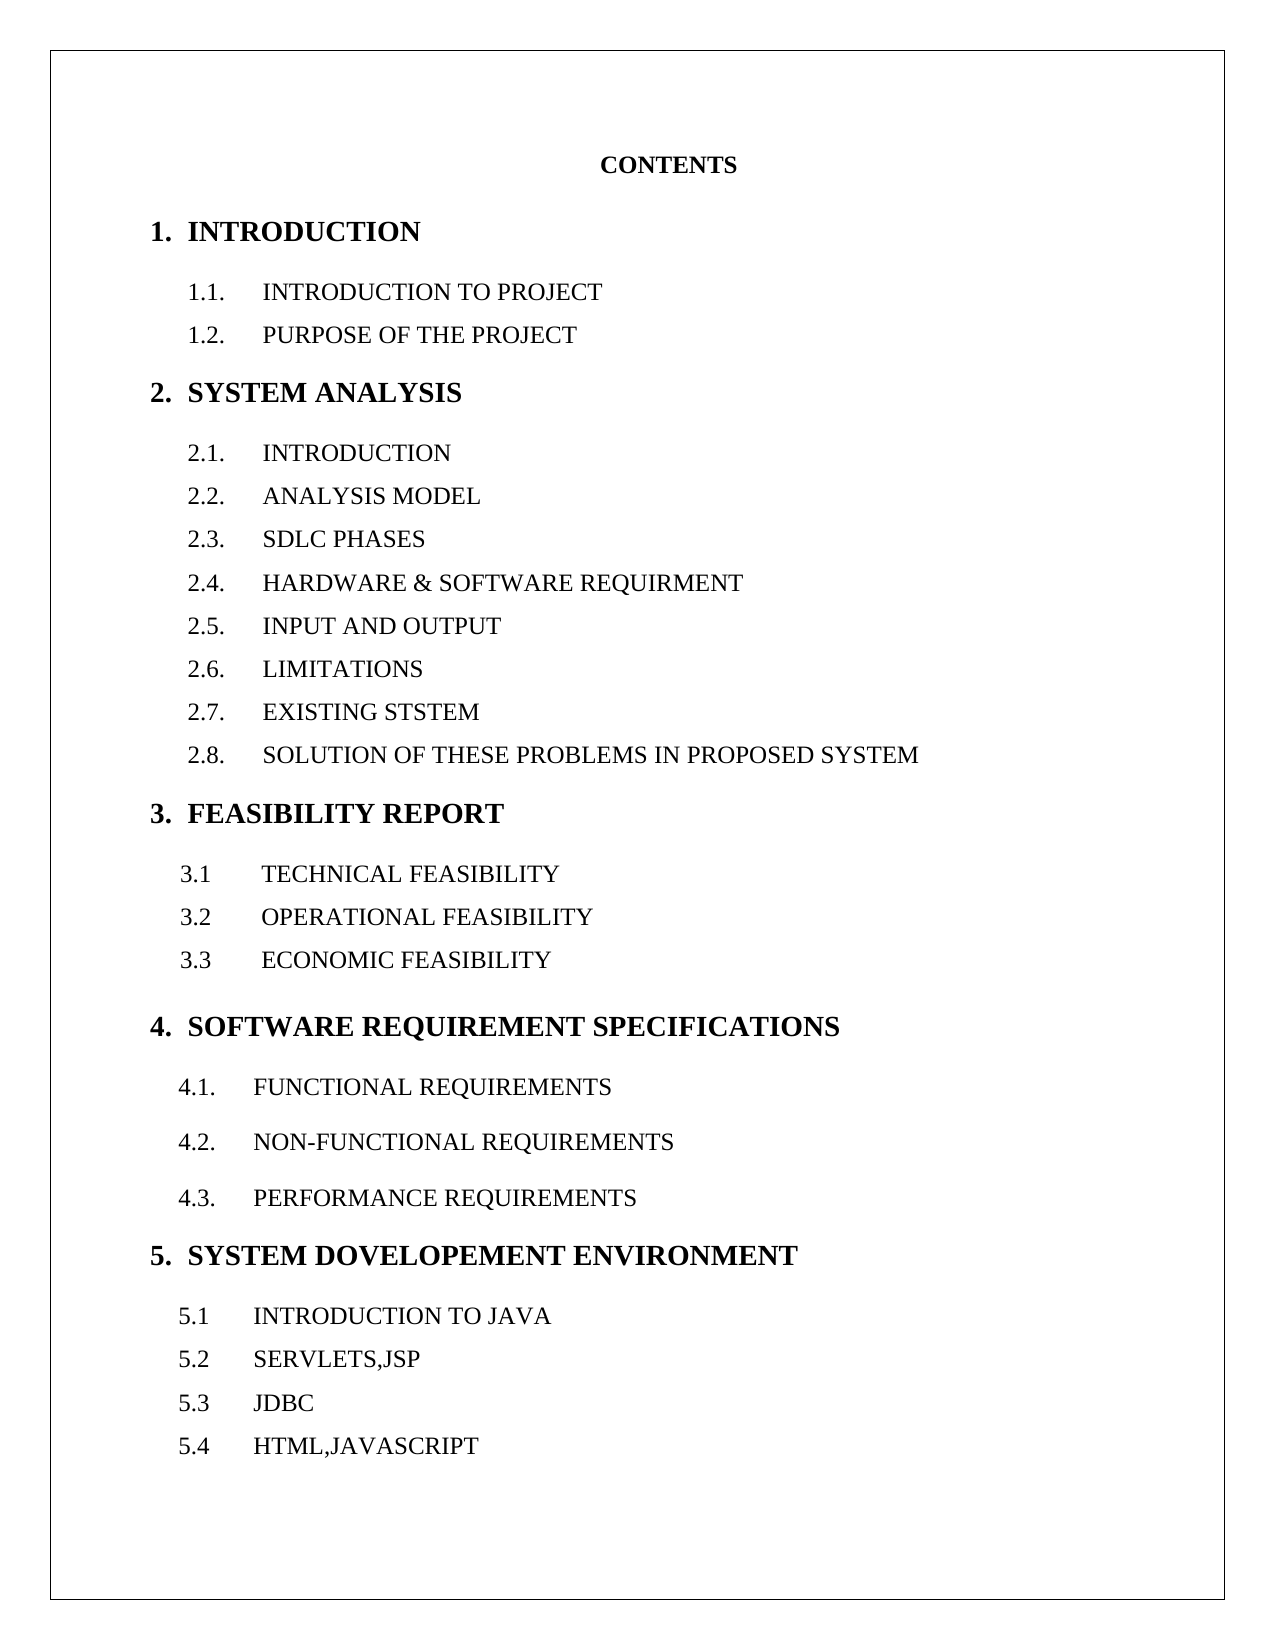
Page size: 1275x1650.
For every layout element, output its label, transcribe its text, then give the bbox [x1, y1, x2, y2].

list INTRODUCTION [150, 214, 1125, 247]
list LIMITATIONS [187, 654, 1125, 683]
list INTRODUCTION [187, 438, 1125, 467]
list INPUT AND OUTPUT [187, 611, 1125, 639]
list HTML,JAVASCRIPT [178, 1431, 1125, 1459]
list ECONOMIC FEASIBILITY [180, 945, 1125, 974]
list PERFORMANCE REQUIREMENTS [178, 1183, 1125, 1212]
list PURPOSE OF THE PROJECT [187, 320, 1125, 349]
list SOLUTION OF THESE PROBLEMS IN PROPOSED SYSTEM [187, 740, 1125, 769]
list FEASIBILITY REPORT [150, 796, 1125, 829]
list TECHNICAL FEASIBILITY [180, 859, 1125, 887]
list SDLC PHASES [187, 524, 1125, 553]
list SYSTEM DOVELOPEMENT ENVIRONMENT [150, 1238, 1125, 1272]
list SYSTEM ANALYSIS [150, 376, 1125, 409]
list SERVLETS,JSP [178, 1344, 1125, 1373]
list INTRODUCTION TO PROJECT [187, 277, 1125, 306]
list EXISTING STSTEM [187, 697, 1125, 726]
list NON-FUNCTIONAL REQUIREMENTS [178, 1127, 1125, 1156]
list FUNCTIONAL REQUIREMENTS [178, 1072, 1125, 1100]
list ANALYSIS MODEL [187, 481, 1125, 510]
list OPERATIONAL FEASIBILITY [180, 902, 1125, 931]
list INTRODUCTION TO JAVA [178, 1301, 1125, 1330]
list JDBC [178, 1388, 1125, 1416]
text CONTENTS [525, 150, 1125, 179]
list HARDWARE & SOFTWARE REQUIRMENT [187, 568, 1125, 596]
list SOFTWARE REQUIREMENT SPECIFICATIONS [150, 1009, 1125, 1042]
